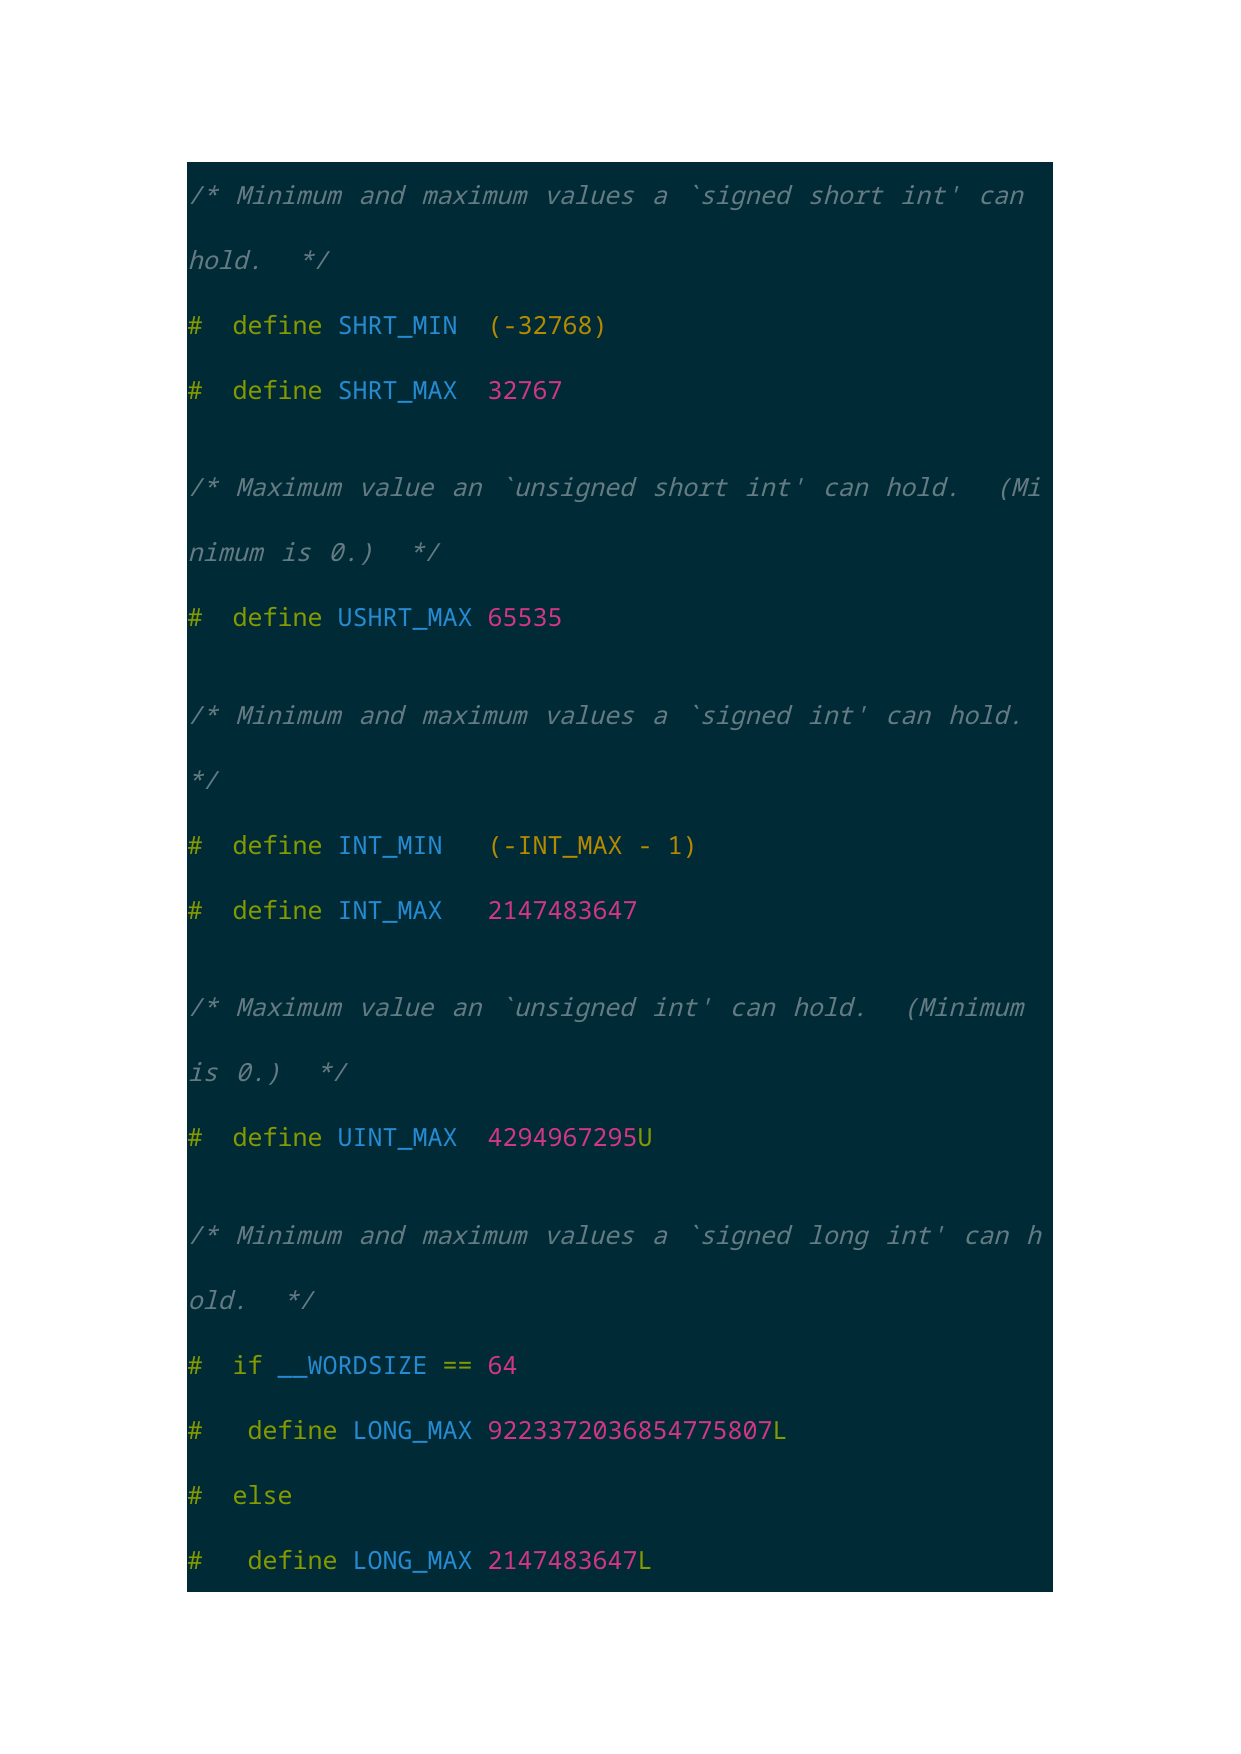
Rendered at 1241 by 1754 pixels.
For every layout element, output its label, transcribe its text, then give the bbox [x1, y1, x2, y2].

text # define LONG_MAX 2147483647L [187, 1527, 1053, 1592]
text /* Minimum and maximum values a `signed short int' can hold. */ [187, 162, 1053, 292]
text # define INT_MAX 2147483647 [187, 877, 1053, 942]
text /* Minimum and maximum values a `signed long int' can hold. */ [187, 1202, 1053, 1332]
text # define UINT_MAX 4294967295U [187, 1104, 1053, 1169]
text # define SHRT_MIN (-32768) [187, 292, 1053, 357]
text /* Maximum value an `unsigned int' can hold. (Minimum is 0.) */ [187, 974, 1053, 1104]
text /* Minimum and maximum values a `signed int' can hold. */ [187, 682, 1053, 812]
text # define INT_MIN (-INT_MAX - 1) [187, 812, 1053, 877]
text # define SHRT_MAX 32767 [187, 357, 1053, 422]
text /* Maximum value an `unsigned short int' can hold. (Minimum is 0.) */ [187, 454, 1053, 584]
text # define LONG_MAX 9223372036854775807L [187, 1397, 1053, 1462]
text # else [187, 1462, 1053, 1527]
text # if __WORDSIZE == 64 [187, 1332, 1053, 1397]
text # define USHRT_MAX 65535 [187, 584, 1053, 649]
